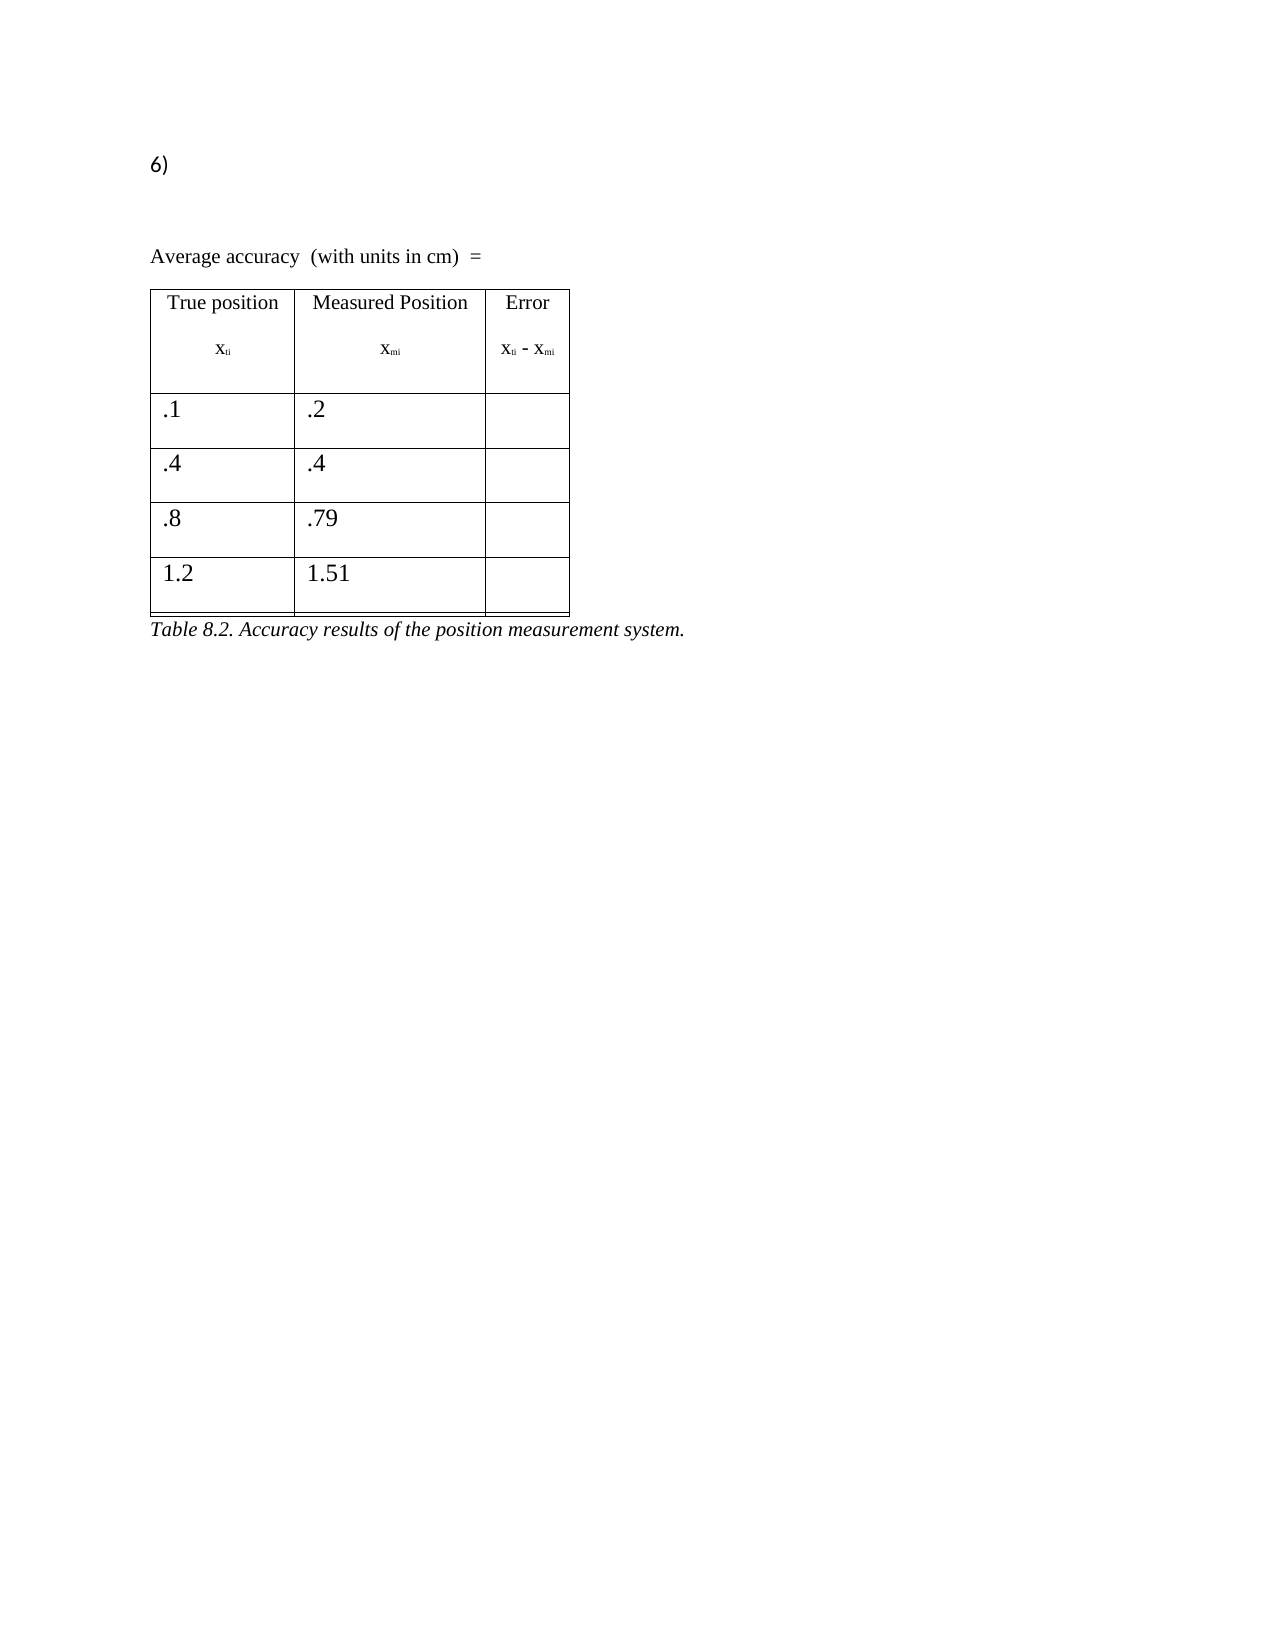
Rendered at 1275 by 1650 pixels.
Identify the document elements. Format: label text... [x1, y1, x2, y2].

text Average accuracy (with units in cm) = [150, 244, 1125, 268]
table_header Measured Position xmi [295, 290, 485, 393]
table_cell [486, 558, 569, 612]
table_cell .4 [295, 449, 485, 502]
table_header True position xti [151, 290, 294, 393]
table_cell 1.2 [151, 558, 294, 612]
text 6) [150, 150, 1125, 178]
table_cell .4 [151, 449, 294, 502]
text Table 8.2. Accuracy results of the position measurement system. [150, 617, 1125, 641]
table_cell [486, 449, 569, 502]
table_cell [486, 503, 569, 557]
table_cell .2 [295, 394, 485, 447]
table_header Error xti - xmi [486, 290, 569, 393]
table_cell .79 [295, 503, 485, 557]
table_cell .8 [151, 503, 294, 557]
table_cell [486, 394, 569, 447]
table_cell .1 [151, 394, 294, 447]
table_cell 1.51 [295, 558, 485, 612]
